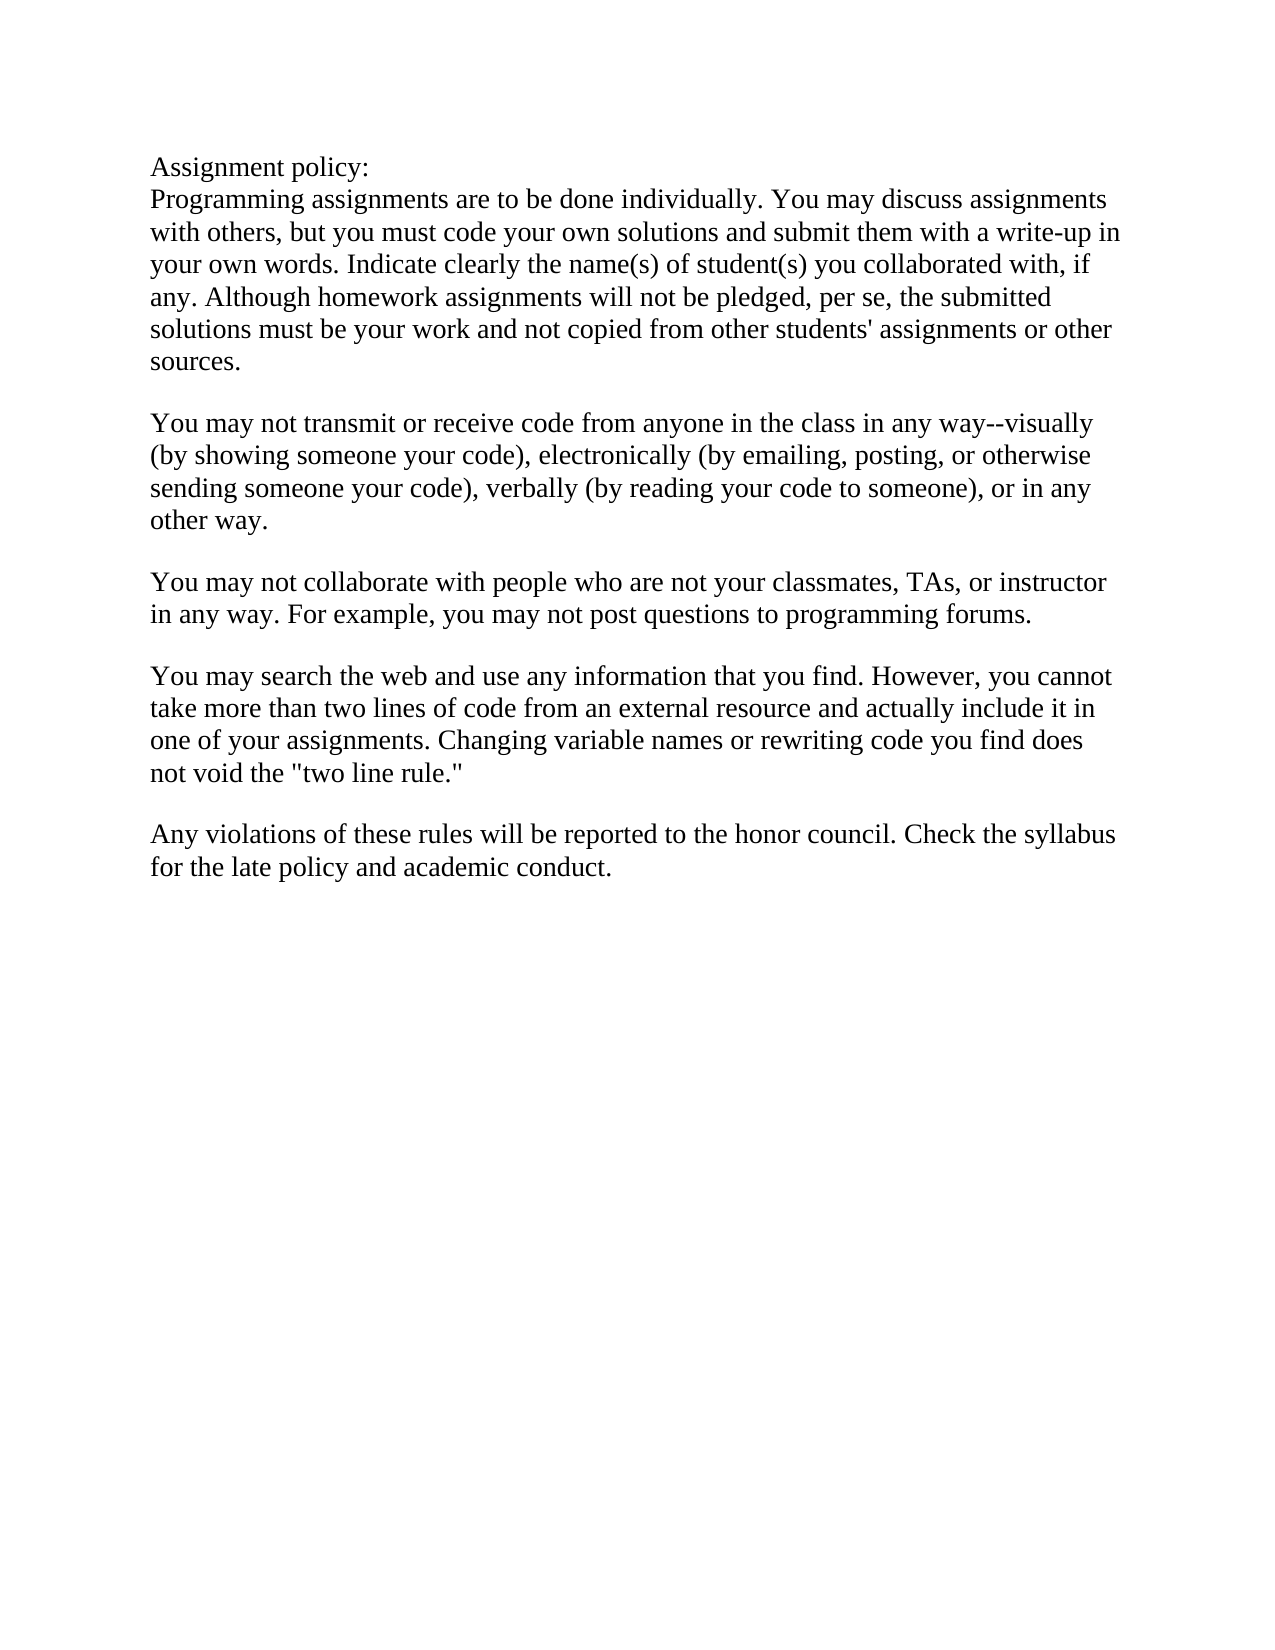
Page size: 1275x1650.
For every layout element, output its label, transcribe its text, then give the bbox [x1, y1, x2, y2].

text Programming assignments are to be done individually. You may discuss assignments with others, but you must code your own solutions and submit them with a write-up in your own words. Indicate clearly the name(s) of student(s) you collaborated with, if any. Although homework assignments will not be pledged, per se, the submitted solutions must be your work and not copied from other students' assignments or other sources. [150, 182, 1125, 377]
text You may not transmit or receive code from anyone in the class in any way--visually (by showing someone your code), electronically (by emailing, posting, or otherwise sending someone your code), verbally (by reading your code to someone), or in any other way. [150, 406, 1125, 536]
text Any violations of these rules will be reported to the honor council. Check the syllabus for the late policy and academic conduct. [150, 817, 1125, 882]
text You may not collaborate with people who are not your classmates, TAs, or instructor in any way. For example, you may not post questions to programming forums. [150, 565, 1125, 629]
text You may search the web and use any information that you find. However, you cannot take more than two lines of code from an external resource and actually include it in one of your assignments. Changing variable names or rewriting code you find does not void the "two line rule." [150, 659, 1125, 788]
text Assignment policy: [150, 150, 1125, 182]
